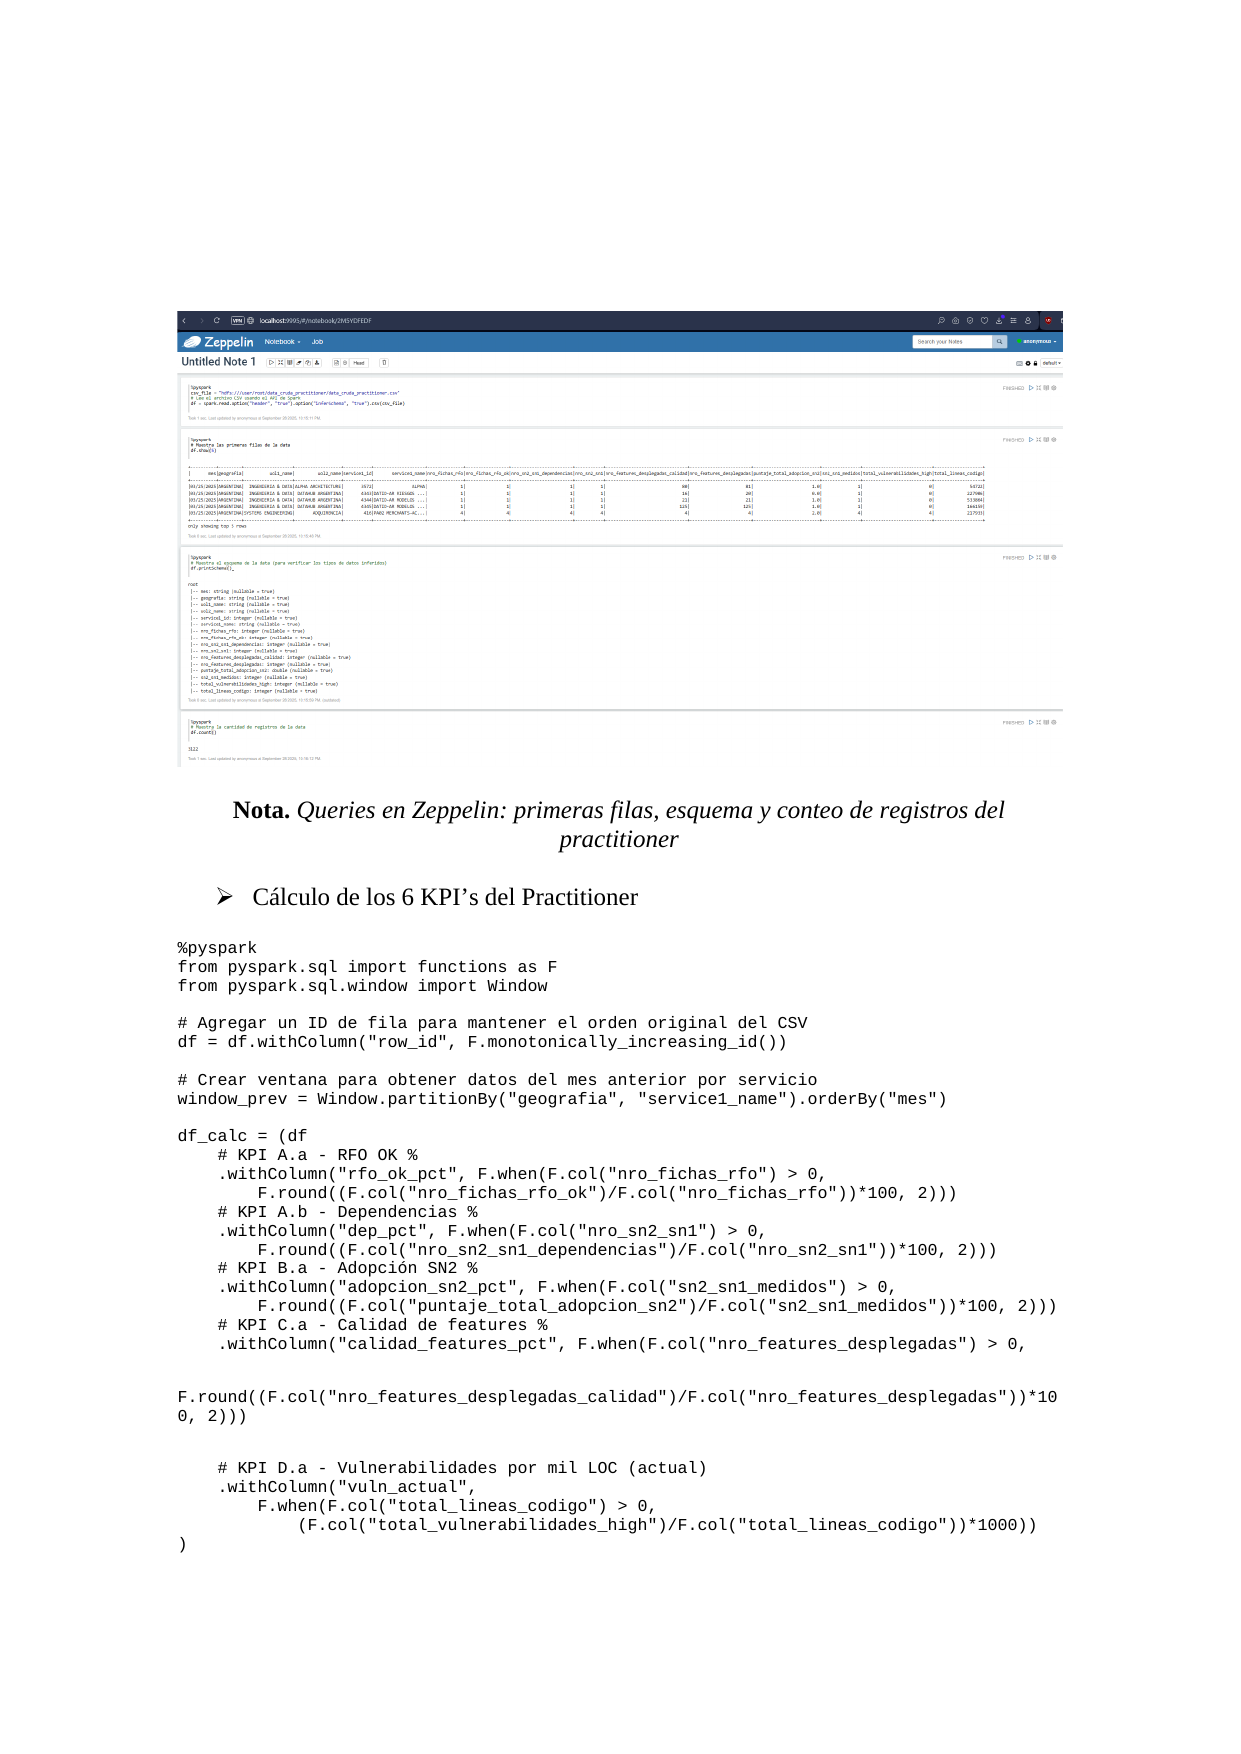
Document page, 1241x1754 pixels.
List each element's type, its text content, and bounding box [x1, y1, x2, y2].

text # Crear ventana para obtener datos del mes anterior por servicio [177, 1071, 1063, 1090]
text from pyspark.sql.window import Window [177, 977, 1063, 996]
text # KPI B.a - Adopción SN2 % [177, 1260, 1063, 1279]
text (F.col("total_vulnerabilidades_high")/F.col("total_lineas_codigo"))*1000)) [177, 1517, 1063, 1535]
text F.round((F.col("nro_features_desplegadas_calidad")/F.col("nro_features_desplegadas"))*100, 2))) [177, 1354, 1063, 1426]
text from pyspark.sql import functions as F [177, 958, 1063, 977]
text # KPI A.a - RFO OK % [177, 1147, 1063, 1166]
text F.when(F.col("total_lineas_codigo") > 0, [177, 1498, 1063, 1517]
picture [177, 311, 1063, 767]
text df_calc = (df [177, 1128, 1063, 1147]
text %pyspark [177, 939, 1063, 958]
text .withColumn("vuln_actual", [177, 1479, 1063, 1498]
text .withColumn("calidad_features_pct", F.when(F.col("nro_features_desplegadas") > 0, [177, 1335, 1063, 1354]
text ) [177, 1535, 1063, 1554]
text # KPI C.a - Calidad de features % [177, 1316, 1063, 1335]
text .withColumn("dep_pct", F.when(F.col("nro_sn2_sn1") > 0, [177, 1222, 1063, 1241]
list Cálculo de los 6 KPI’s del Practitioner [215, 882, 1063, 911]
text # Agregar un ID de fila para mantener el orden original del CSV [177, 1015, 1063, 1034]
text F.round((F.col("nro_fichas_rfo_ok")/F.col("nro_fichas_rfo"))*100, 2))) [177, 1184, 1063, 1203]
text Nota. Queries en Zeppelin: primeras filas, esquema y conteo de registros del practitioner [177, 796, 1063, 853]
text window_prev = Window.partitionBy("geografia", "service1_name").orderBy("mes") [177, 1090, 1063, 1109]
text .withColumn("adopcion_sn2_pct", F.when(F.col("sn2_sn1_medidos") > 0, [177, 1279, 1063, 1298]
text F.round((F.col("nro_sn2_sn1_dependencias")/F.col("nro_sn2_sn1"))*100, 2))) [177, 1241, 1063, 1260]
text # KPI D.a - Vulnerabilidades por mil LOC (actual) [177, 1460, 1063, 1479]
text F.round((F.col("puntaje_total_adopcion_sn2")/F.col("sn2_sn1_medidos"))*100, 2))) [177, 1298, 1063, 1316]
text df = df.withColumn("row_id", F.monotonically_increasing_id()) [177, 1034, 1063, 1052]
text .withColumn("rfo_ok_pct", F.when(F.col("nro_fichas_rfo") > 0, [177, 1166, 1063, 1184]
text # KPI A.b - Dependencias % [177, 1203, 1063, 1222]
